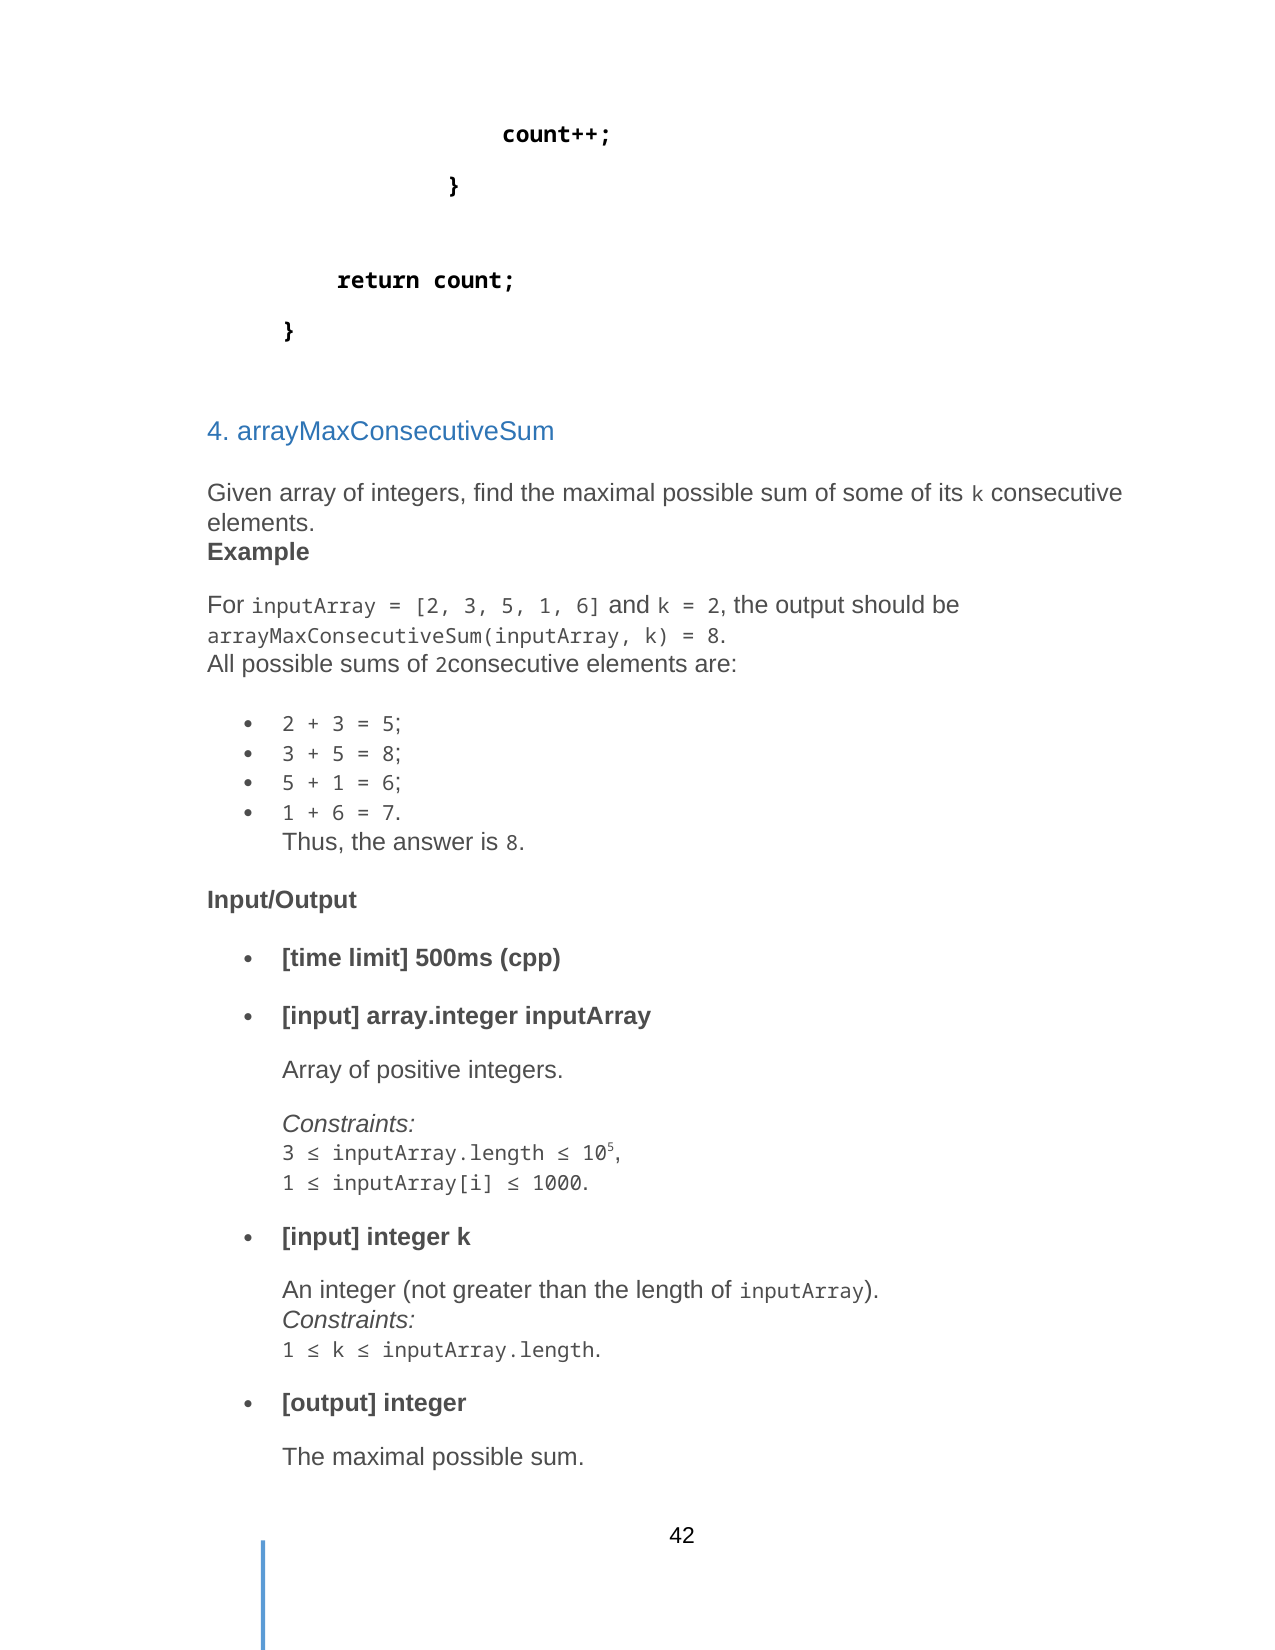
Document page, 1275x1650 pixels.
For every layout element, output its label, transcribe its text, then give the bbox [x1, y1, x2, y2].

list [time limit] 500ms (cpp) [244, 943, 1157, 972]
list 5 + 1 = 6; [244, 767, 1157, 797]
text For inputArray = [2, 3, 5, 1, 6] and k = 2, the output should be arrayMaxConsecutiveSum(inputArray, k) = 8. All possible sums of 2consecutive elements are: [207, 590, 1157, 679]
list 1 + 6 = 7. Thus, the answer is 8. [244, 797, 1157, 856]
text } [282, 314, 1157, 346]
text Input/Output [207, 885, 1157, 914]
list [input] integer k [244, 1222, 1157, 1250]
text Constraints: 3 ≤ inputArray.length ≤ 105, 1 ≤ inputArray[i] ≤ 1000. [282, 1109, 1157, 1197]
text An integer (not greater than the length of inputArray). [282, 1275, 1157, 1305]
text count++; [282, 118, 1157, 149]
text The maximal possible sum. [282, 1442, 1157, 1471]
text Constraints: 1 ≤ k ≤ inputArray.length. [282, 1305, 1157, 1363]
text Example [207, 537, 1157, 565]
list 3 + 5 = 8; [244, 738, 1157, 767]
text Given array of integers, find the maximal possible sum of some of its k consecutive elements. [207, 478, 1157, 537]
text } [282, 168, 1157, 200]
text return count; [282, 264, 1157, 295]
list 2 + 3 = 5; [244, 708, 1157, 738]
text Array of positive integers. [282, 1055, 1157, 1084]
list [input] array.integer inputArray [244, 1001, 1157, 1030]
list [output] integer [244, 1388, 1157, 1417]
subtitle 4. arrayMaxConsecutiveSum [207, 415, 1157, 447]
